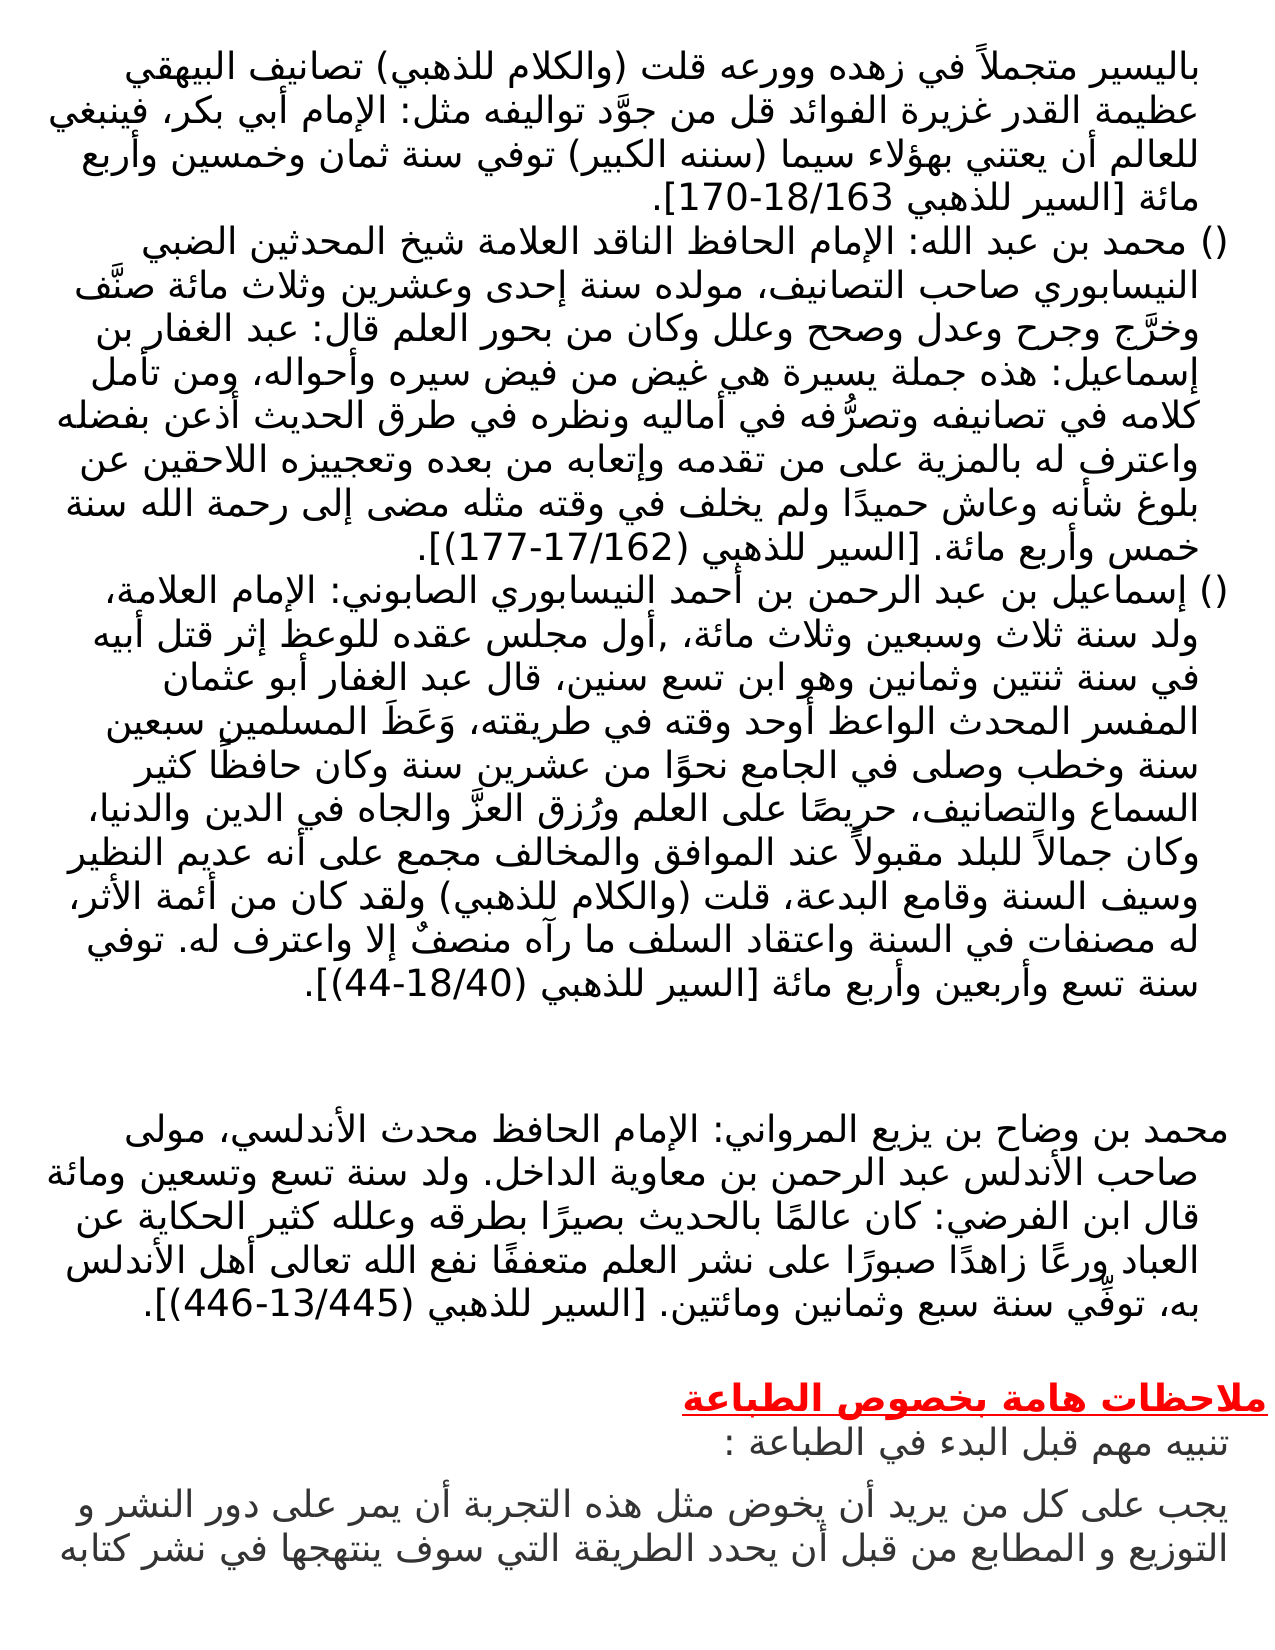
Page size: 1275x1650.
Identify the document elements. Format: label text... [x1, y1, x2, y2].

text () محمد بن عبد الله: الإمام الحافظ الناقد العلامة شيخ المحدثين الضبي النيسابوري صاحب التصانيف، مولده سنة إحدى وعشرين وثلاث مائة صنَّف وخرَّج وجرح وعدل وصحح وعلل وكان من بحور العلم قال: عبد الغفار بن إسماعيل: هذه جملة يسيرة هي غيض من فيض سيره وأحواله، ومن تأمل كلامه في تصانيفه وتصرُّفه في أماليه ونظره في طرق الحديث أذعن بفضله واعترف له بالمزية على من تقدمه وإتعابه من بعده وتعجييزه اللاحقين عن بلوغ شأنه وعاش حميدًا ولم يخلف في وقته مثله مضى إلى رحمة الله سنة خمس وأربع مائة. [السير للذهبي (17/162-177)]. [45, 219, 1230, 569]
text () إسماعيل بن عبد الرحمن بن أحمد النيسابوري الصابوني: الإمام العلامة، ولد سنة ثلاث وسبعين وثلاث مائة، ,أول مجلس عقده للوعظ إثر قتل أبيه في سنة ثنتين وثمانين وهو ابن تسع سنين، قال عبد الغفار أبو عثمان المفسر المحدث الواعظ أوحد وقته في طريقته، وَعَظَ المسلمين سبعين سنة وخطب وصلى في الجامع نحوًا من عشرين سنة وكان حافظًا كثير السماع والتصانيف، حريصًا على العلم ورُزق العزَّ والجاه في الدين والدنيا، وكان جمالاً للبلد مقبولاً عند الموافق والمخالف مجمع على أنه عديم النظير وسيف السنة وقامع البدعة، قلت (والكلام للذهبي) ولقد كان من أئمة الأثر، له مصنفات في السنة واعتقاد السلف ما رآه منصفٌ إلا واعترف له. توفي سنة تسع وأربعين وأربع مائة [السير للذهبي (18/40-44)]. [45, 569, 1230, 1005]
text محمد بن وضاح بن يزيع المرواني: الإمام الحافظ محدث الأندلسي، مولى صاحب الأندلس عبد الرحمن بن معاوية الداخل. ولد سنة تسع وتسعين ومائة قال ابن الفرضي: كان عالمًا بالحديث بصيرًا بطرقه وعلله كثير الحكاية عن العباد ورعًا زاهدًا صبورًا على نشر العلم متعففًا نفع الله تعالى أهل الأندلس به، توفِّي سنة سبع وثمانين ومائتين. [السير للذهبي (13/445-446)]. [45, 1107, 1230, 1326]
list ملاحظات هامة بخصوص الطباعة [45, 1377, 1267, 1420]
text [45, 45, 1230, 219]
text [45, 1483, 1230, 1570]
text تنبيه مهم قبل البدء في الطباعة : [45, 1420, 1230, 1464]
